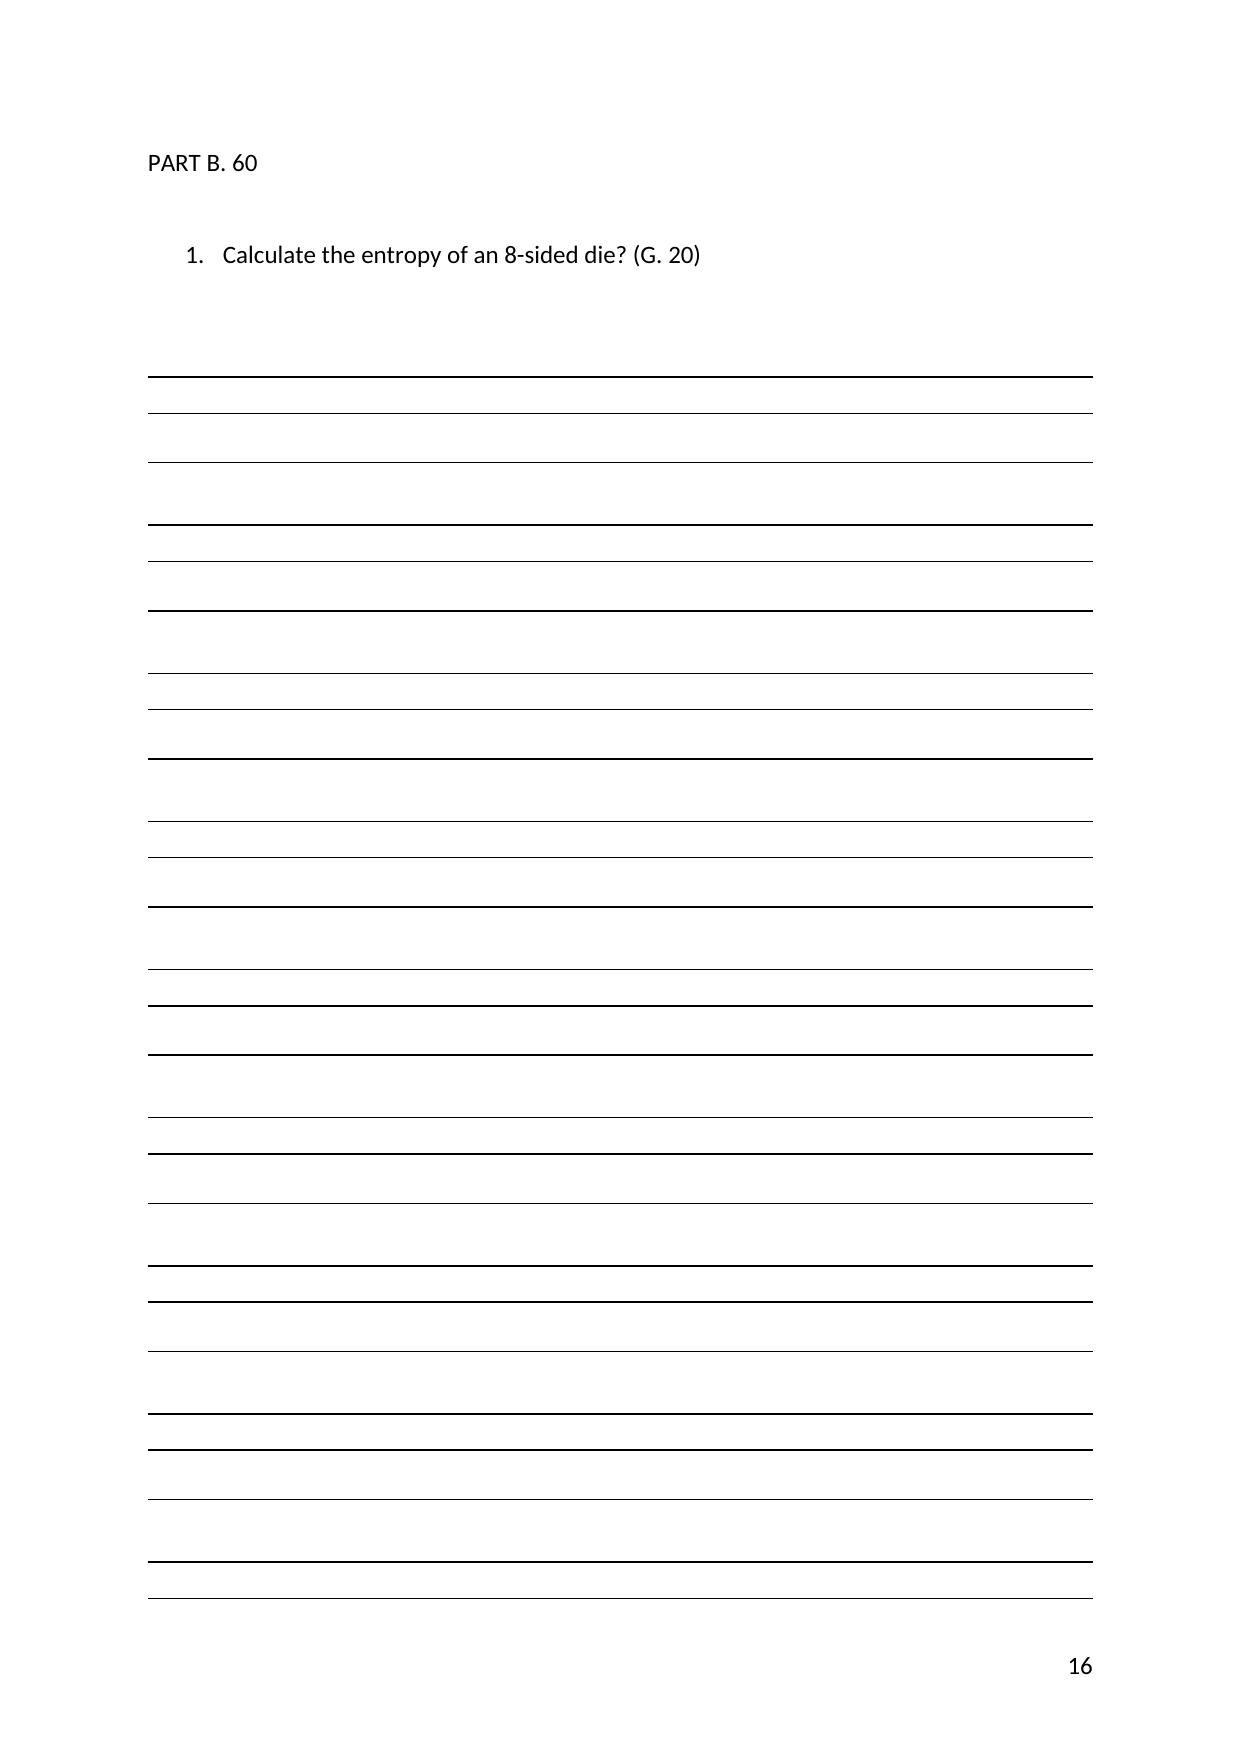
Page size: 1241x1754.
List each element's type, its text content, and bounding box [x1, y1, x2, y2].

list Calculate the entropy of an 8-sided die? (G. 20) [185, 239, 1093, 269]
text PART B. 60 [148, 148, 1093, 178]
